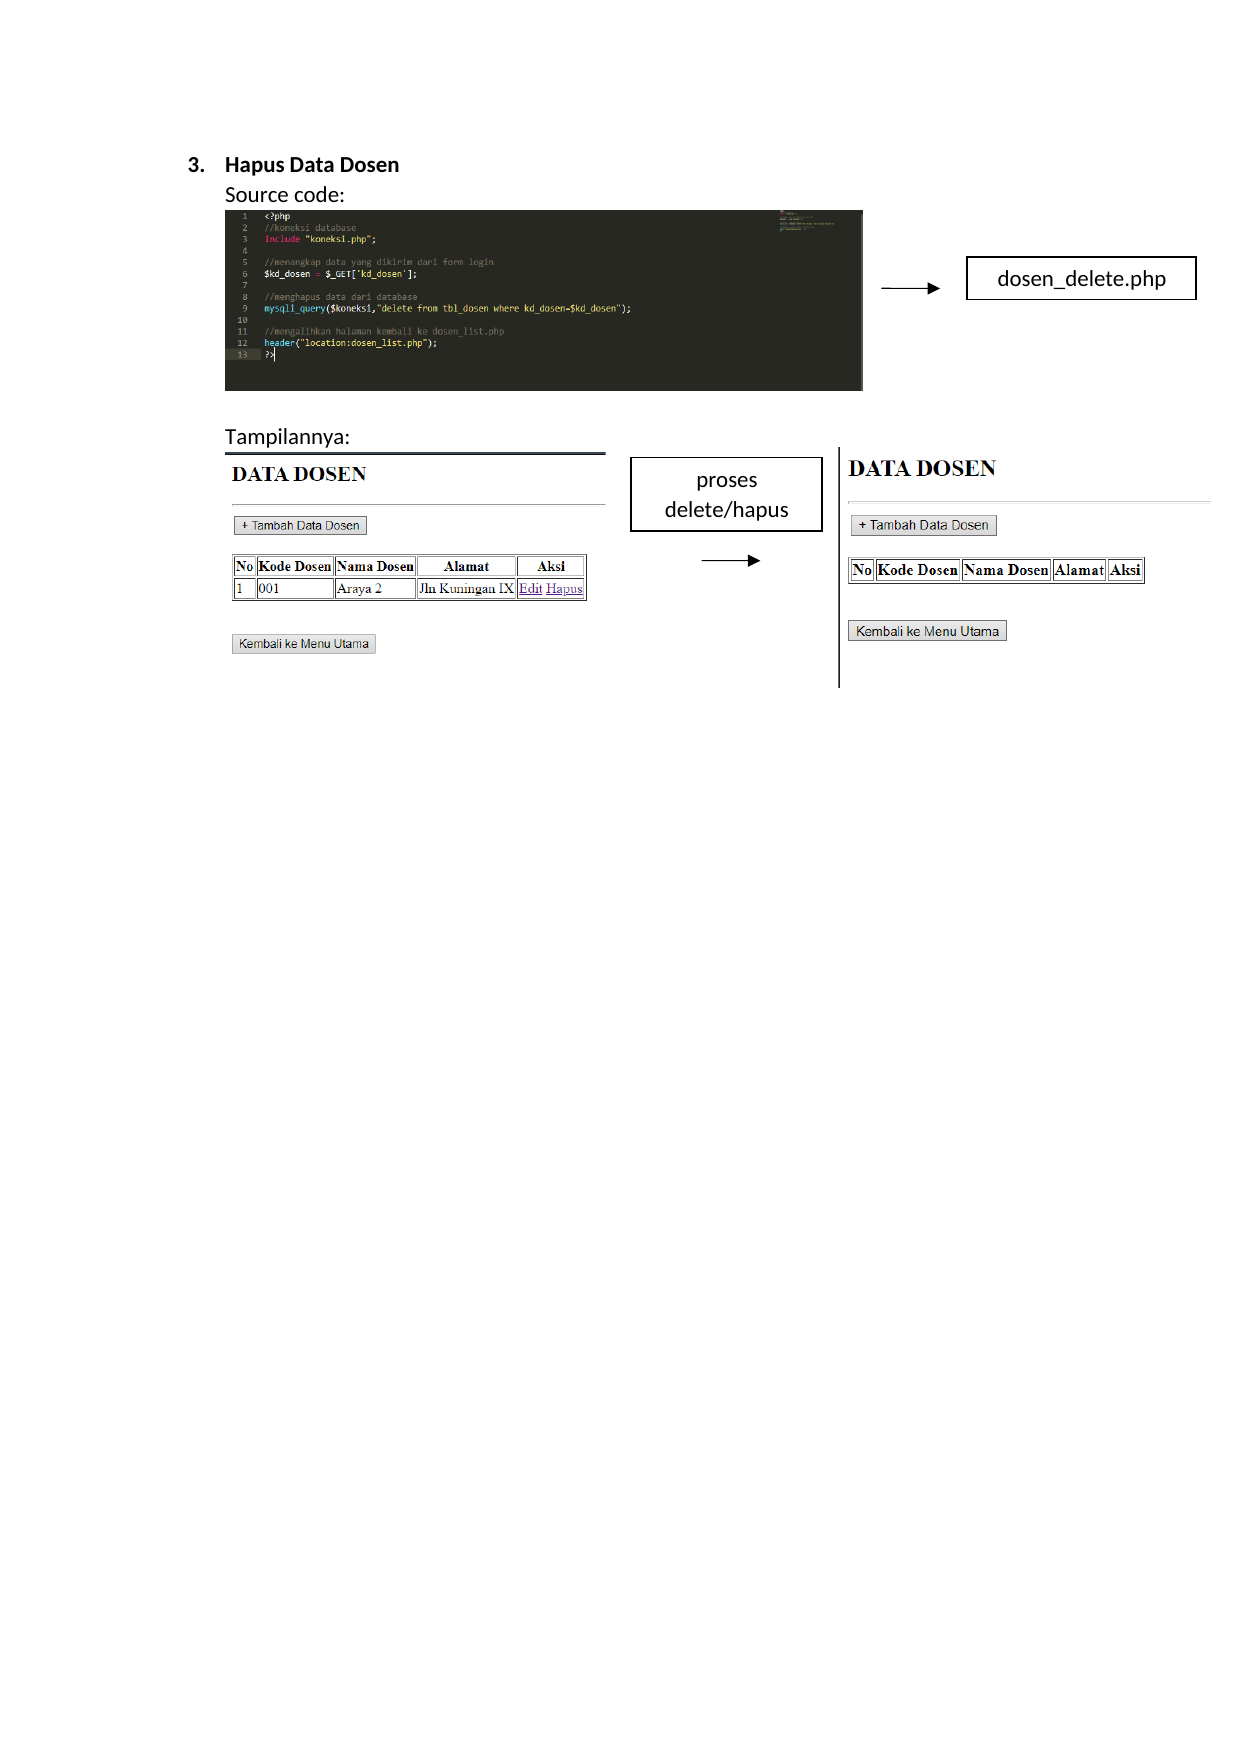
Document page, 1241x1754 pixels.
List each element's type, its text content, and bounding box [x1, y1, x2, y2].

picture [838, 447, 1211, 688]
picture [225, 210, 863, 391]
list Tampilannya: [225, 422, 1090, 451]
picture [225, 452, 606, 669]
list Hapus Data Dosen [187, 150, 1090, 178]
list Source code: [225, 180, 1090, 208]
